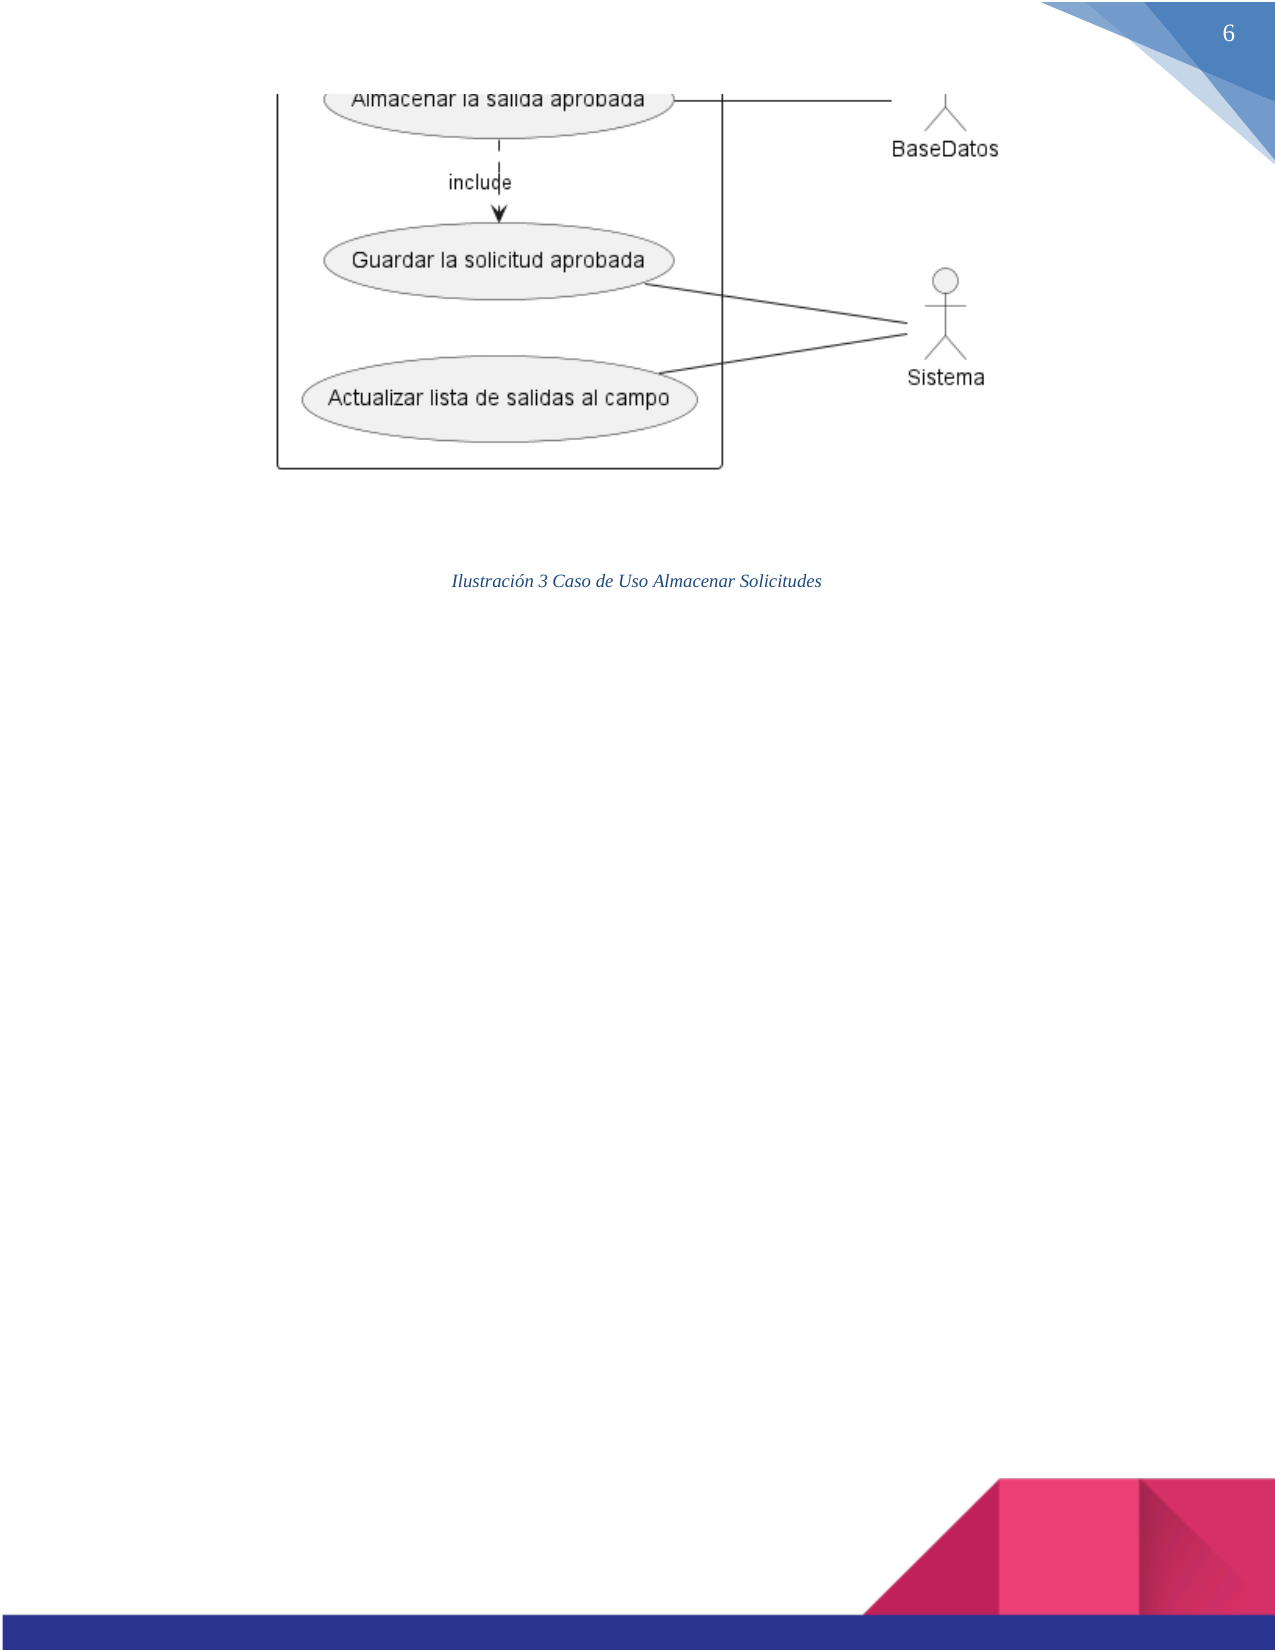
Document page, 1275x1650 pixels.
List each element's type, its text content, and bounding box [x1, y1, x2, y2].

picture [266, 94, 1009, 476]
picture [1040, 2, 1275, 166]
text Ilustración 3 Caso de Uso Almacenar Solicitudes [115, 570, 1160, 592]
